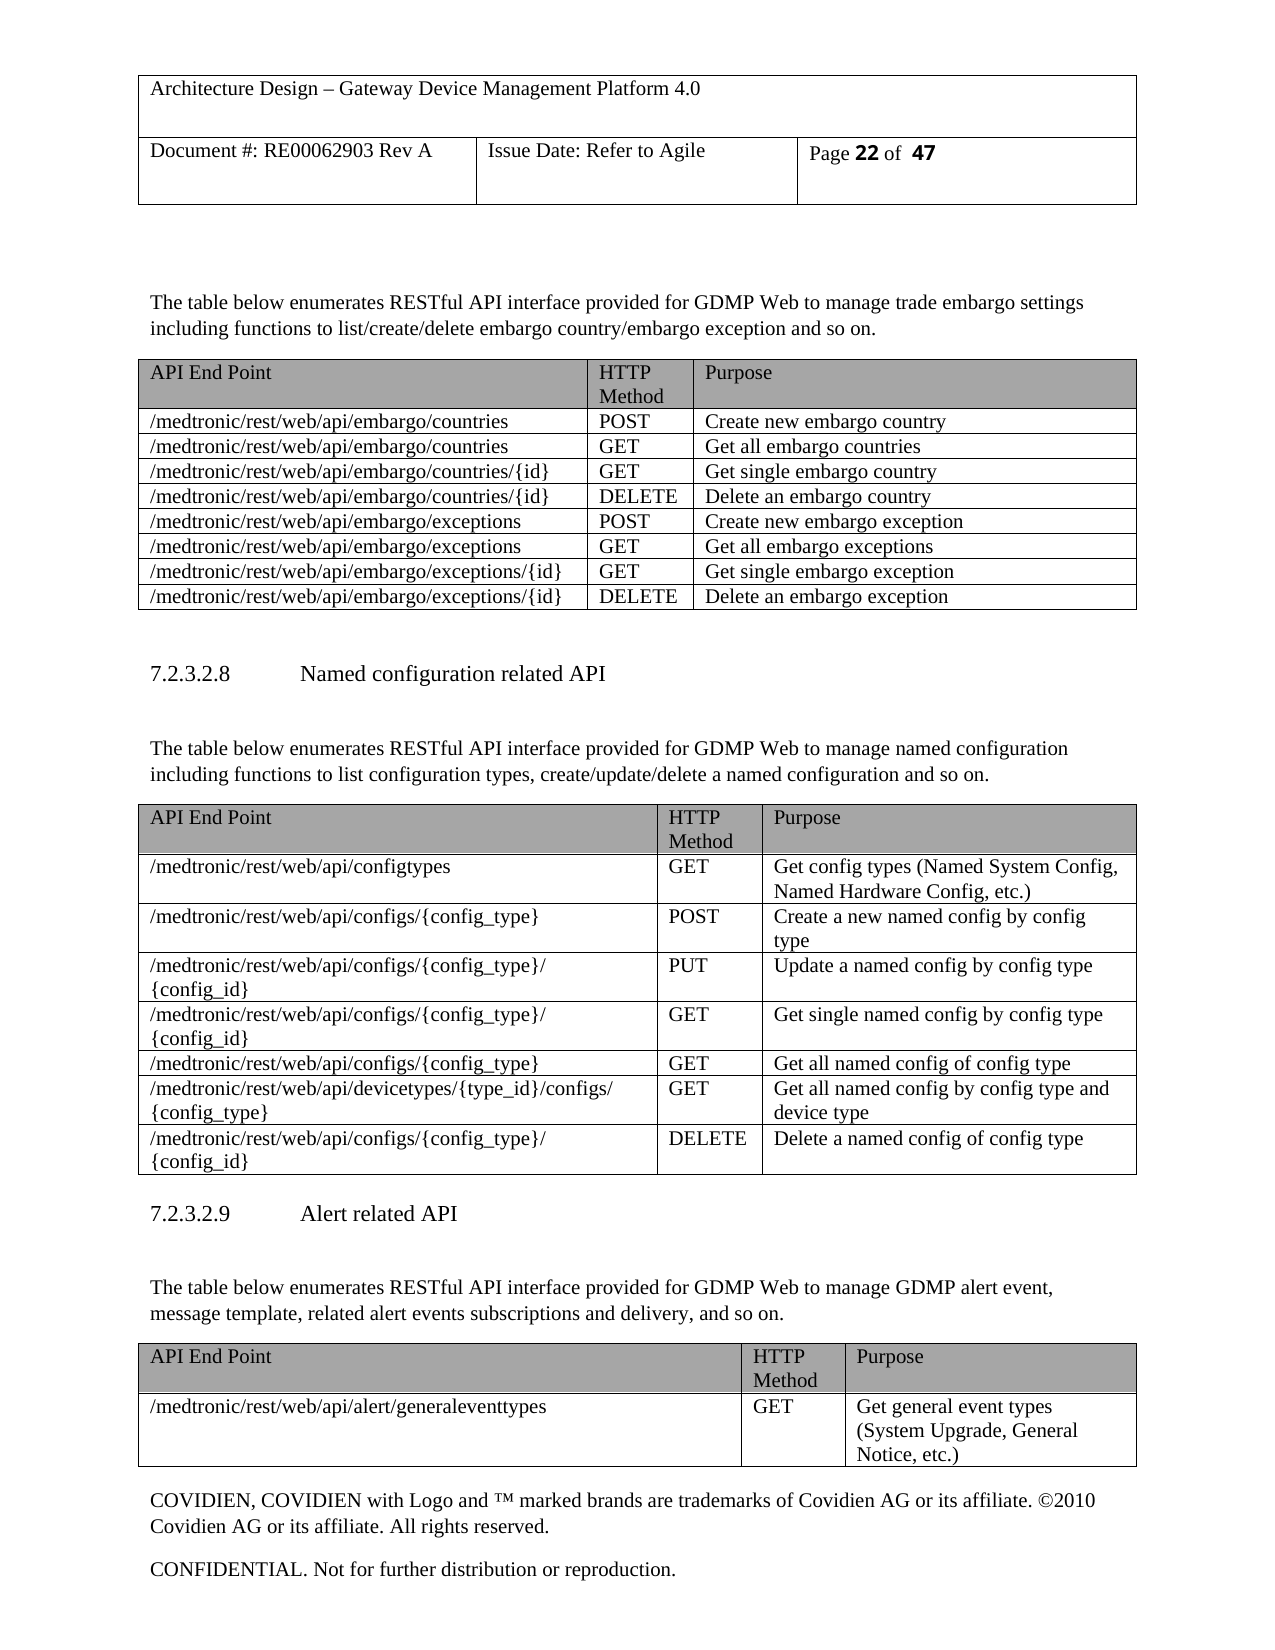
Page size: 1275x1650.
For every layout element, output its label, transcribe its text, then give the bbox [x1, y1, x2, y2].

text The table below enumerates RESTful API interface provided for GDMP Web to manage GDMP alert event, message template, related alert events subscriptions and delivery, and so on. [150, 1275, 1125, 1325]
subtitle Named configuration related API [150, 661, 1125, 687]
table_cell GET [658, 1002, 762, 1050]
text The table below enumerates RESTful API interface provided for GDMP Web to manage named configuration including functions to list configuration types, create/update/delete a named configuration and so on. [150, 736, 1125, 786]
table_header HTTP Method [658, 805, 762, 853]
table_cell Create new embargo exception [694, 509, 1136, 533]
table_cell Create new embargo country [694, 409, 1136, 433]
table_cell Get single embargo country [694, 459, 1136, 483]
table_cell GET [658, 855, 762, 903]
text The table below enumerates RESTful API interface provided for GDMP Web to manage trade embargo settings including functions to list/create/delete embargo country/embargo exception and so on. [150, 290, 1125, 340]
table_header API End Point [139, 360, 587, 408]
table_header Purpose [846, 1344, 1136, 1392]
table_cell Get single named config by config type [763, 1002, 1136, 1050]
table_cell /medtronic/rest/web/api/embargo/exceptions [139, 534, 587, 558]
table_cell Delete a named config of config type [763, 1125, 1136, 1173]
table_cell POST [658, 904, 762, 952]
table_cell Get all named config by config type and device type [763, 1076, 1136, 1124]
table_cell DELETE [588, 585, 693, 608]
subtitle Alert related API [150, 1199, 1125, 1226]
table_cell GET [658, 1076, 762, 1124]
table_cell POST [588, 509, 693, 533]
table_cell Delete an embargo country [694, 484, 1136, 508]
table_cell /medtronic/rest/web/api/devicetypes/{type_id}/configs/ {config_type} [139, 1076, 657, 1124]
table_cell Get all named config of config type [763, 1051, 1136, 1075]
table_cell DELETE [588, 484, 693, 508]
table_cell POST [588, 409, 693, 433]
table_header HTTP Method [588, 360, 693, 408]
table_header API End Point [139, 1344, 741, 1392]
table_cell /medtronic/rest/web/api/embargo/countries [139, 434, 587, 458]
table_cell /medtronic/rest/web/api/configtypes [139, 855, 657, 903]
table_cell GET [658, 1051, 762, 1075]
table_cell Delete an embargo exception [694, 585, 1136, 608]
table_header API End Point [139, 805, 657, 853]
table_cell GET [588, 559, 693, 583]
table_cell Get config types (Named System Config, Named Hardware Config, etc.) [763, 855, 1136, 903]
table_cell PUT [658, 953, 762, 1001]
table_cell GET [588, 459, 693, 483]
table_header HTTP Method [742, 1344, 845, 1392]
table_cell /medtronic/rest/web/api/embargo/countries [139, 409, 587, 433]
table_cell GET [588, 434, 693, 458]
table_cell DELETE [658, 1125, 762, 1173]
table_cell /medtronic/rest/web/api/configs/{config_type} [139, 904, 657, 952]
table_cell /medtronic/rest/web/api/configs/{config_type}/{config_id} [139, 953, 657, 1001]
table_cell /medtronic/rest/web/api/embargo/countries/{id} [139, 459, 587, 483]
table_cell Get single embargo exception [694, 559, 1136, 583]
table_cell /medtronic/rest/web/api/alert/generaleventtypes [139, 1394, 741, 1466]
table_cell /medtronic/rest/web/api/configs/{config_type} [139, 1051, 657, 1075]
table_cell Create a new named config by config type [763, 904, 1136, 952]
table_cell GET [588, 534, 693, 558]
table_cell /medtronic/rest/web/api/embargo/exceptions/{id} [139, 559, 587, 583]
table_cell /medtronic/rest/web/api/embargo/exceptions/{id} [139, 585, 587, 608]
table_header Purpose [763, 805, 1136, 853]
table_cell GET [742, 1394, 845, 1466]
table_cell Get all embargo exceptions [694, 534, 1136, 558]
table_header Purpose [694, 360, 1136, 408]
table_cell /medtronic/rest/web/api/embargo/countries/{id} [139, 484, 587, 508]
table_cell Get general event types (System Upgrade, General Notice, etc.) [846, 1394, 1136, 1466]
table_cell Update a named config by config type [763, 953, 1136, 1001]
table_cell /medtronic/rest/web/api/embargo/exceptions [139, 509, 587, 533]
table_cell Get all embargo countries [694, 434, 1136, 458]
table_cell /medtronic/rest/web/api/configs/{config_type}/{config_id} [139, 1002, 657, 1050]
table_cell /medtronic/rest/web/api/configs/{config_type}/{config_id} [139, 1125, 657, 1173]
